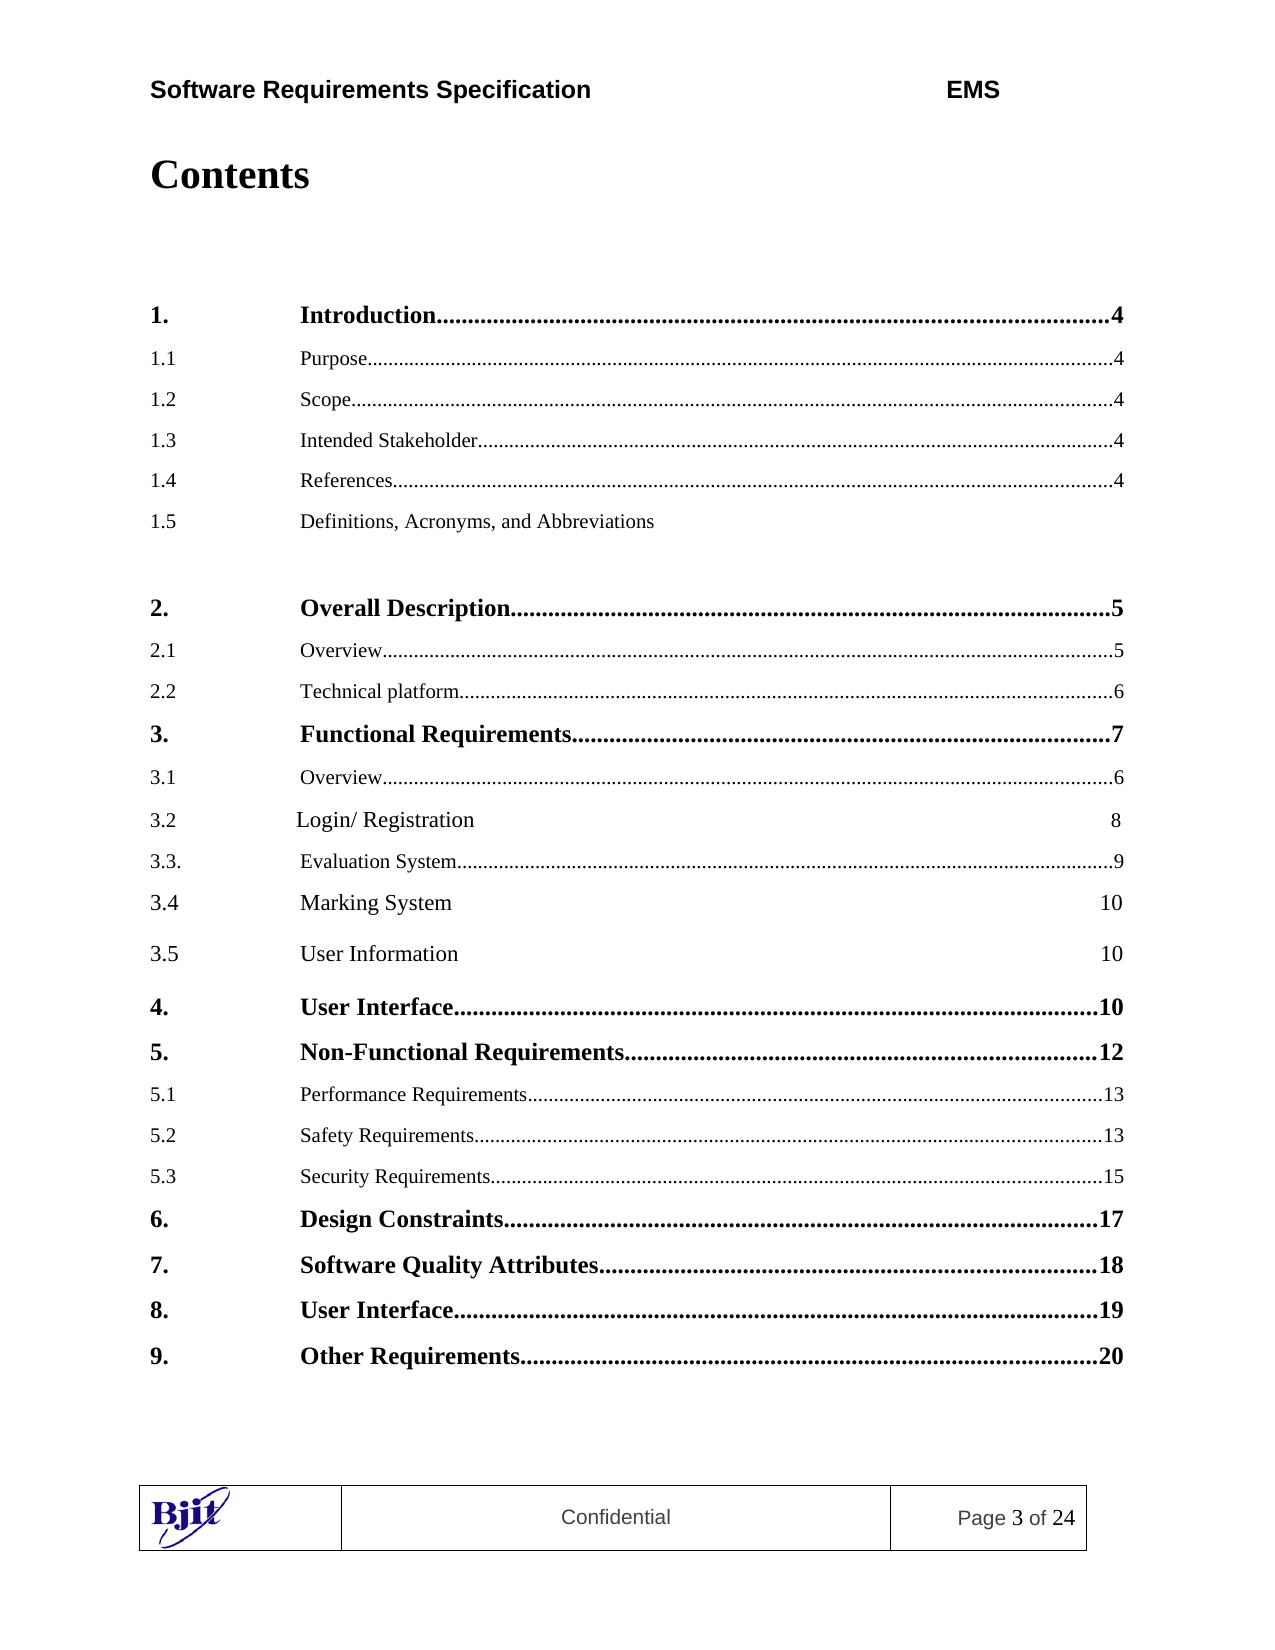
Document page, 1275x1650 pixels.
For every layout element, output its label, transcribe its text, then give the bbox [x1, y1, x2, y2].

picture [150, 1486, 230, 1550]
text Contents [150, 150, 1125, 198]
